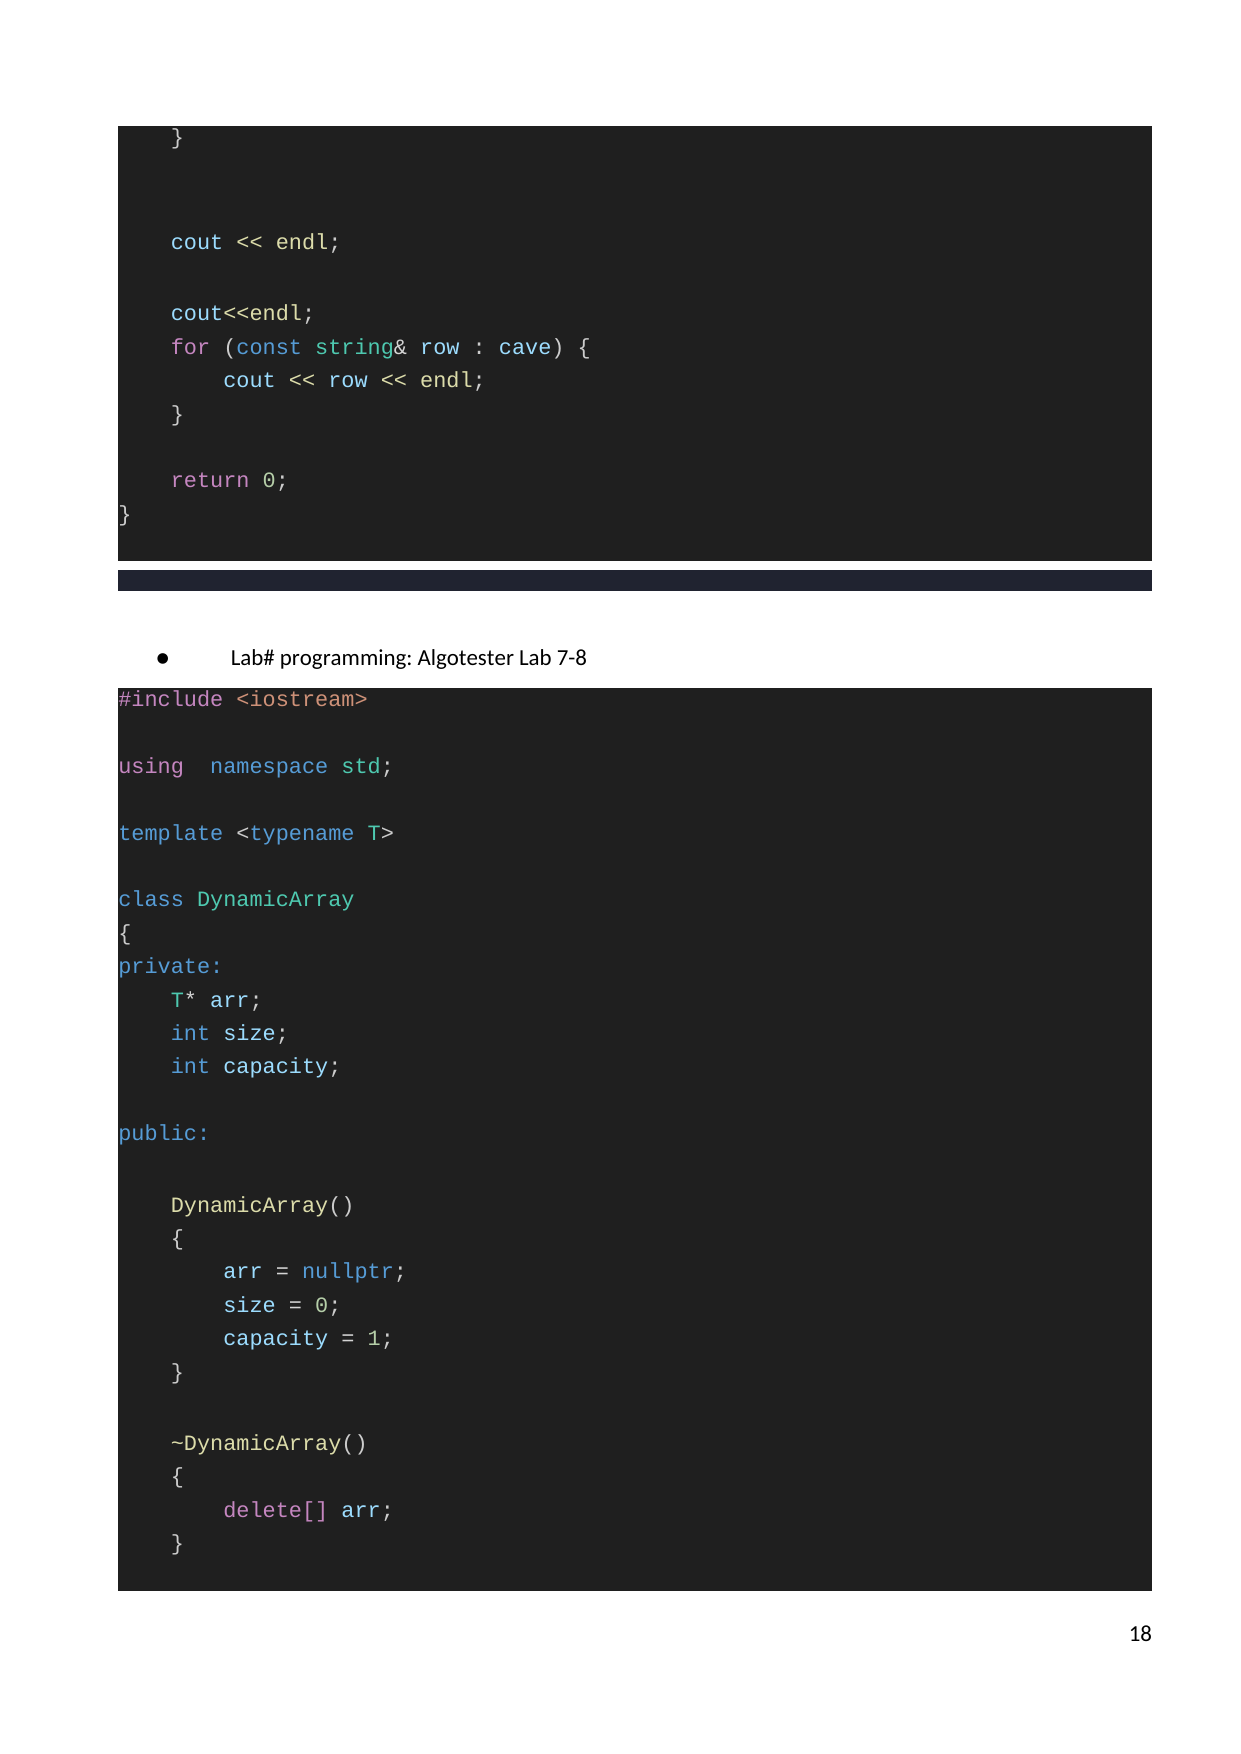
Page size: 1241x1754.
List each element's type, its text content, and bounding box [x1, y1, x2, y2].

text } [118, 1361, 1152, 1386]
text } [118, 403, 1152, 427]
text size = 0; [118, 1294, 1152, 1319]
text T* arr; [118, 989, 1152, 1014]
text int size; [118, 1022, 1152, 1047]
text for (const string& row : cave) { [118, 336, 1152, 361]
text private: [118, 955, 1152, 980]
text template <typename T> [118, 822, 1152, 846]
text cout << row << endl; [118, 369, 1152, 394]
text arr = nullptr; [118, 1261, 1152, 1286]
list Lab# programming: Algotester Lab 7-8 [156, 643, 1152, 671]
text { [118, 1466, 1152, 1491]
text using namespace std; [118, 755, 1152, 779]
text } [118, 126, 1152, 151]
text cout<<endl; [118, 302, 1152, 327]
text delete[] arr; [118, 1499, 1152, 1524]
text #include <iostream> [118, 688, 1152, 713]
text capacity = 1; [118, 1328, 1152, 1352]
text class DynamicArray [118, 888, 1152, 913]
text } [118, 503, 1152, 528]
text { [118, 922, 1152, 947]
text DynamicArray() [118, 1194, 1152, 1219]
text { [118, 1227, 1152, 1252]
text cout << endl; [118, 231, 1152, 256]
text ~DynamicArray() [118, 1432, 1152, 1457]
text return 0; [118, 469, 1152, 494]
text int capacity; [118, 1056, 1152, 1081]
text } [118, 1533, 1152, 1557]
text public: [118, 1123, 1152, 1147]
